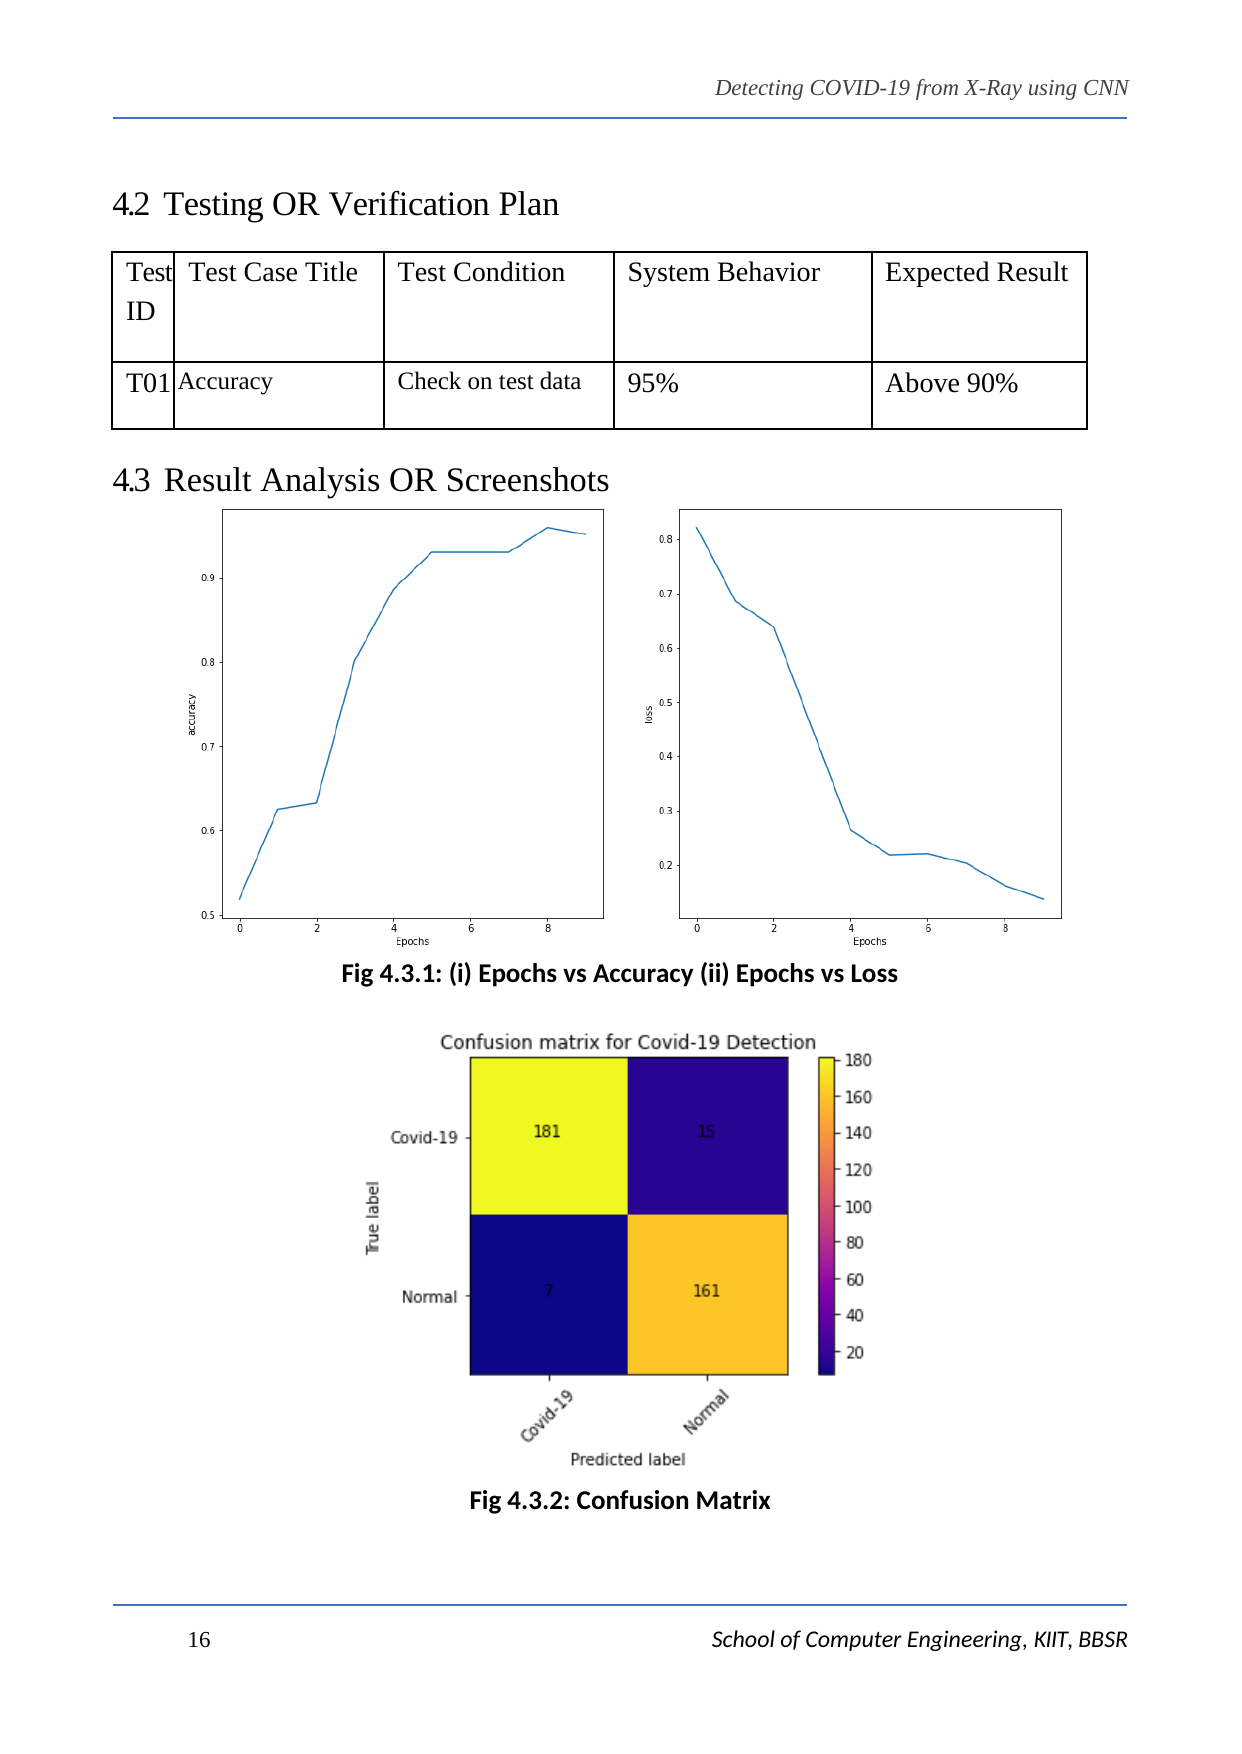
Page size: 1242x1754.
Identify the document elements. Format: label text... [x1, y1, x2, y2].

list Testing OR Verification Plan [112, 183, 1142, 223]
picture [180, 502, 1067, 953]
table_header System Behavior [615, 253, 871, 361]
list Result Analysis OR Screenshots [112, 460, 1142, 499]
table_header Test Case Title [175, 253, 383, 361]
table_header Test Condition [385, 253, 613, 361]
table_cell T01 [113, 363, 173, 428]
table_cell Accuracy [175, 363, 383, 428]
table_header Expected Result [873, 253, 1086, 361]
table_cell Above 90% [873, 363, 1086, 428]
table_header Test ID [113, 253, 173, 361]
table_cell Check on test data [385, 363, 613, 428]
picture [357, 1023, 885, 1478]
table_cell 95% [615, 363, 871, 428]
